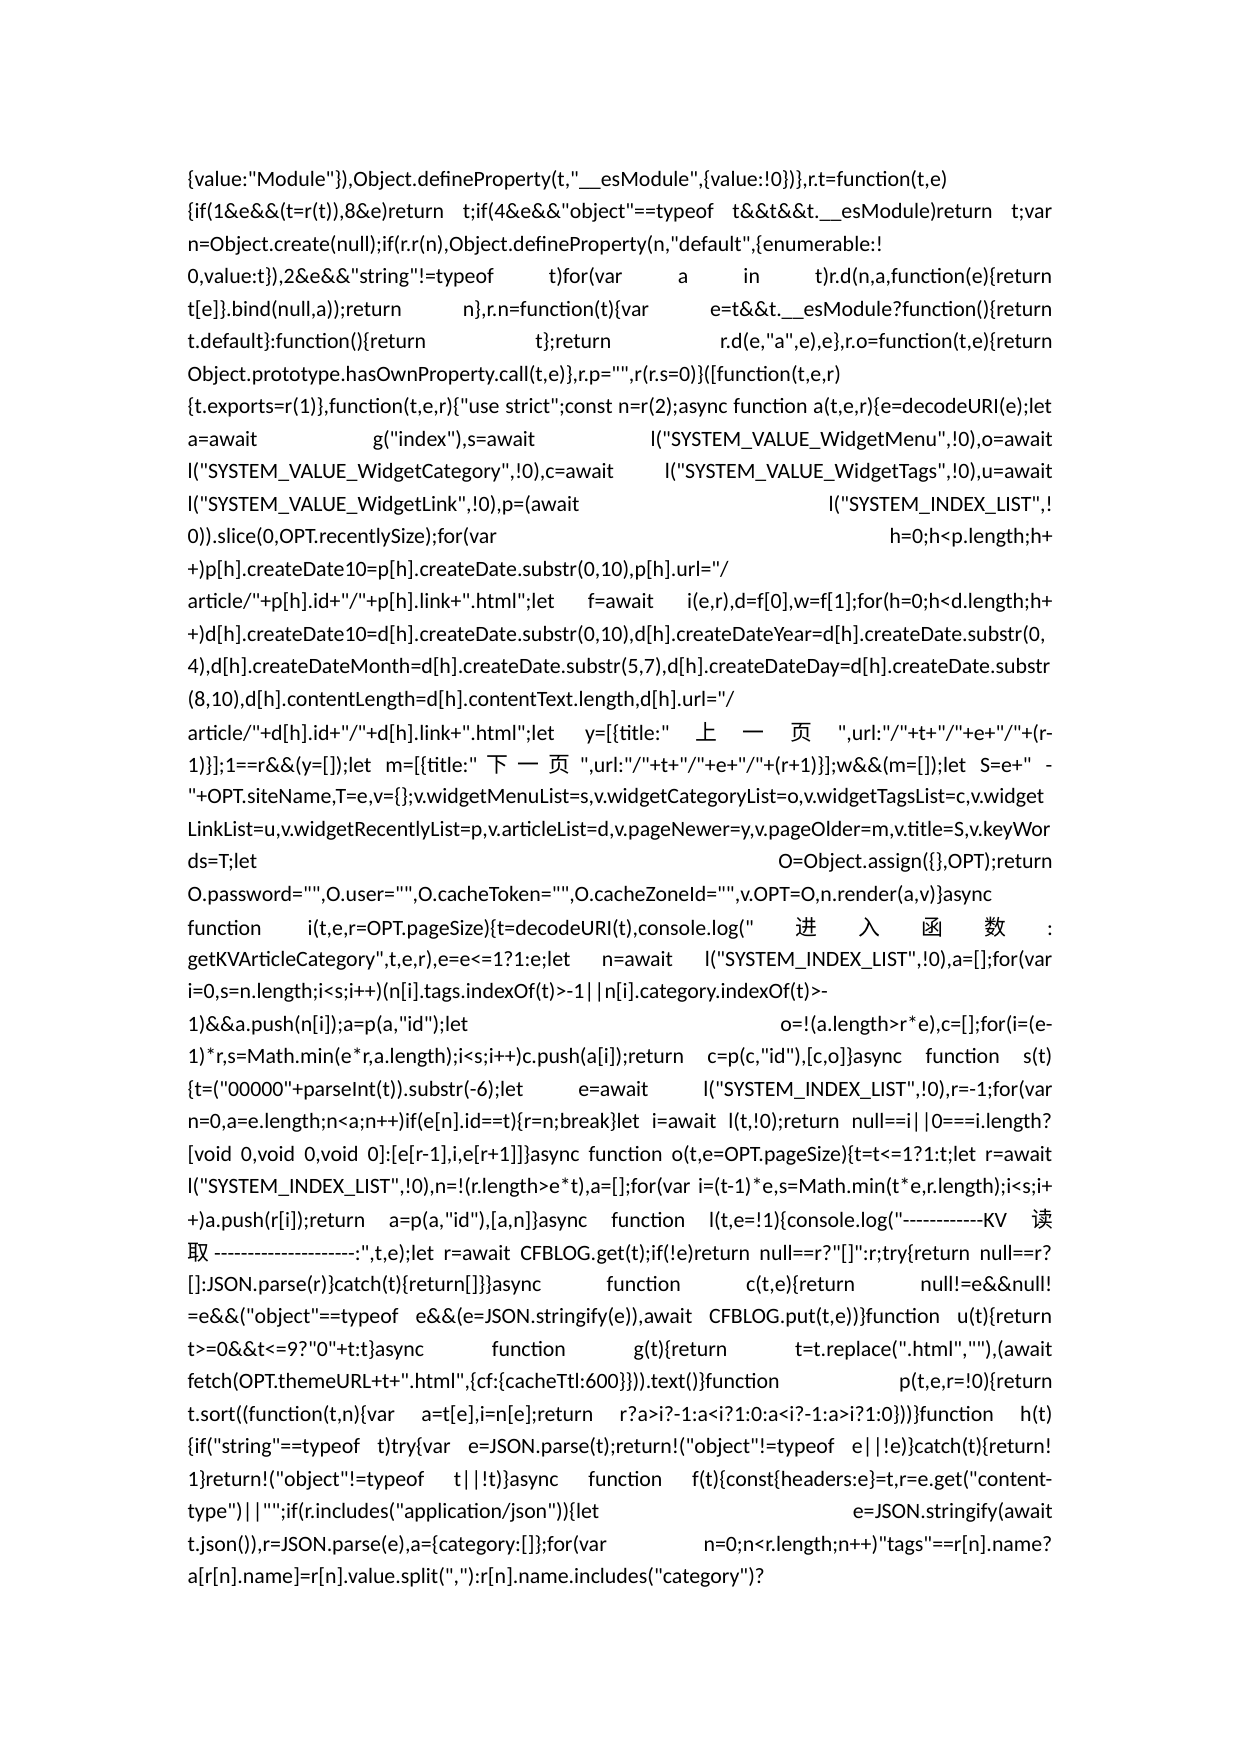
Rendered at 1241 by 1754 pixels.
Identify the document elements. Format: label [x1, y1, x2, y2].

text [187, 162, 1053, 1592]
